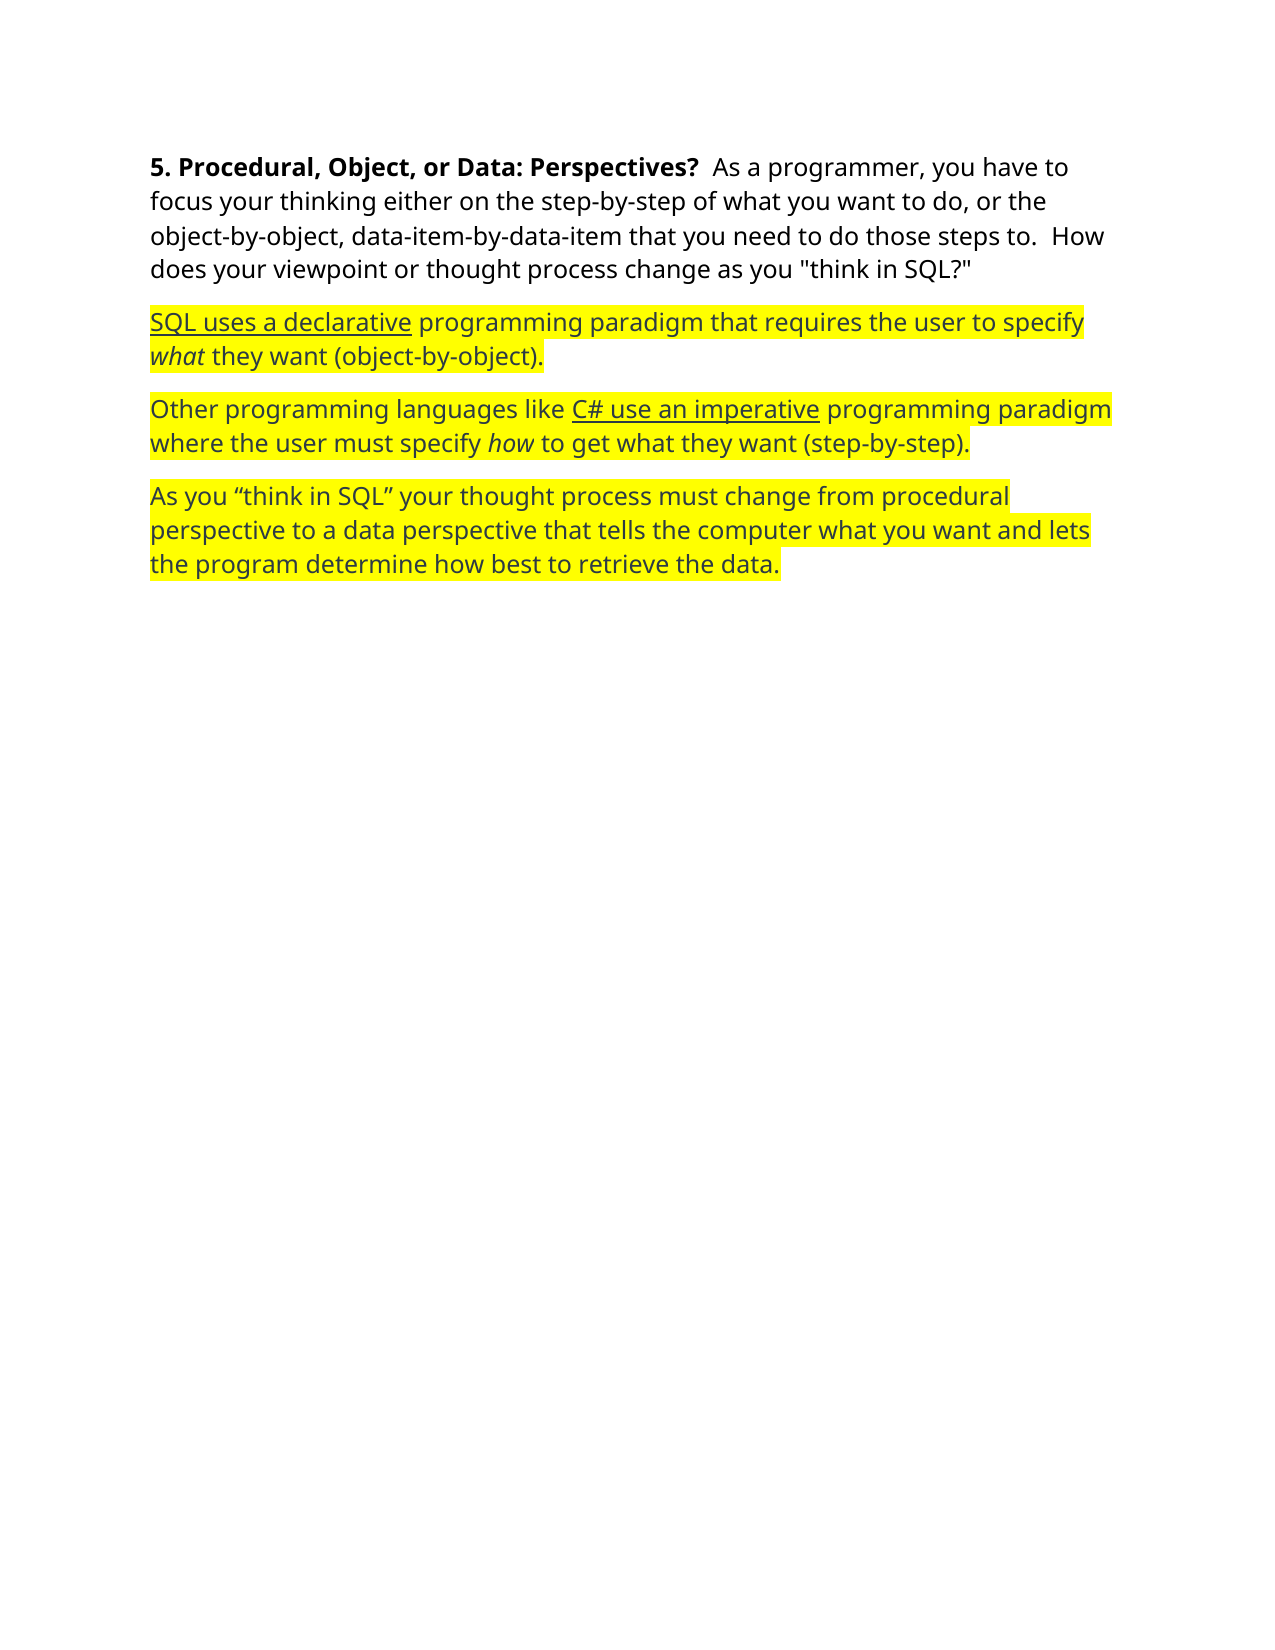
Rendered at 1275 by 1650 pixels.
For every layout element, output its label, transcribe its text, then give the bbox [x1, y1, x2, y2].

text 5. Procedural, Object, or Data: Perspectives? As a programmer, you have to focus your thinking either on the step-by-step of what you want to do, or the object-by-object, data-item-by-data-item that you need to do those steps to. How does your viewpoint or thought process change as you "think in SQL?" [150, 150, 1125, 286]
text As you “think in SQL” your thought process must change from procedural perspective to a data perspective that tells the computer what you want and lets the program determine how best to retrieve the data. [781, 479, 1125, 581]
text SQL uses a declarative programming paradigm that requires the user to specify what they want (object-by-object). [544, 305, 1125, 373]
text Other programming languages like C# use an imperative programming paradigm where the user must specify how to get what they want (step-by-step). [970, 392, 1125, 460]
